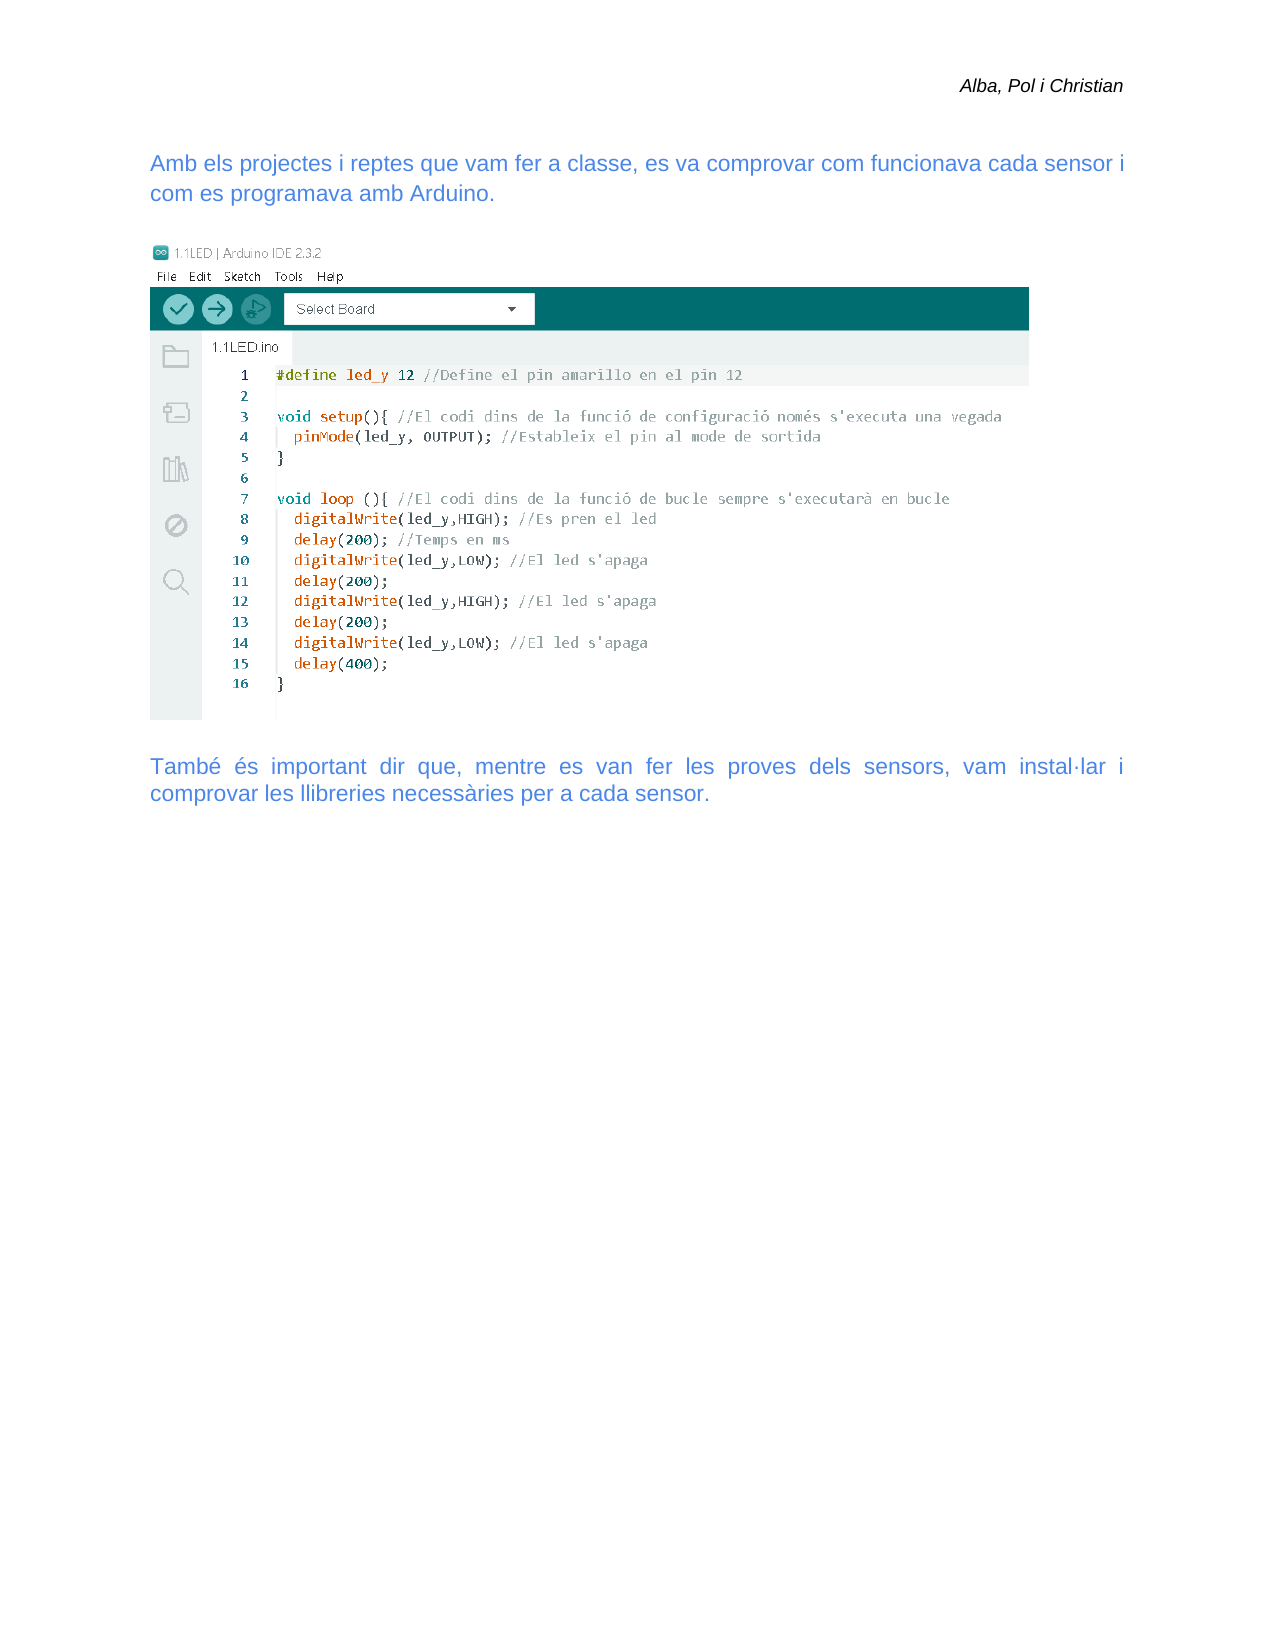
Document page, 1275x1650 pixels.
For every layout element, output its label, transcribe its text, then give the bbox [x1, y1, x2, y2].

text També és important dir que, mentre es van fer les proves dels sensors, vam instal·lar i comprovar les llibreries necessàries per a cada sensor. [150, 753, 1125, 806]
picture [150, 240, 1029, 720]
text Amb els projectes i reptes que vam fer a classe, es va comprovar com funcionava cada sensor i com es programava amb Arduino. [150, 150, 1125, 207]
